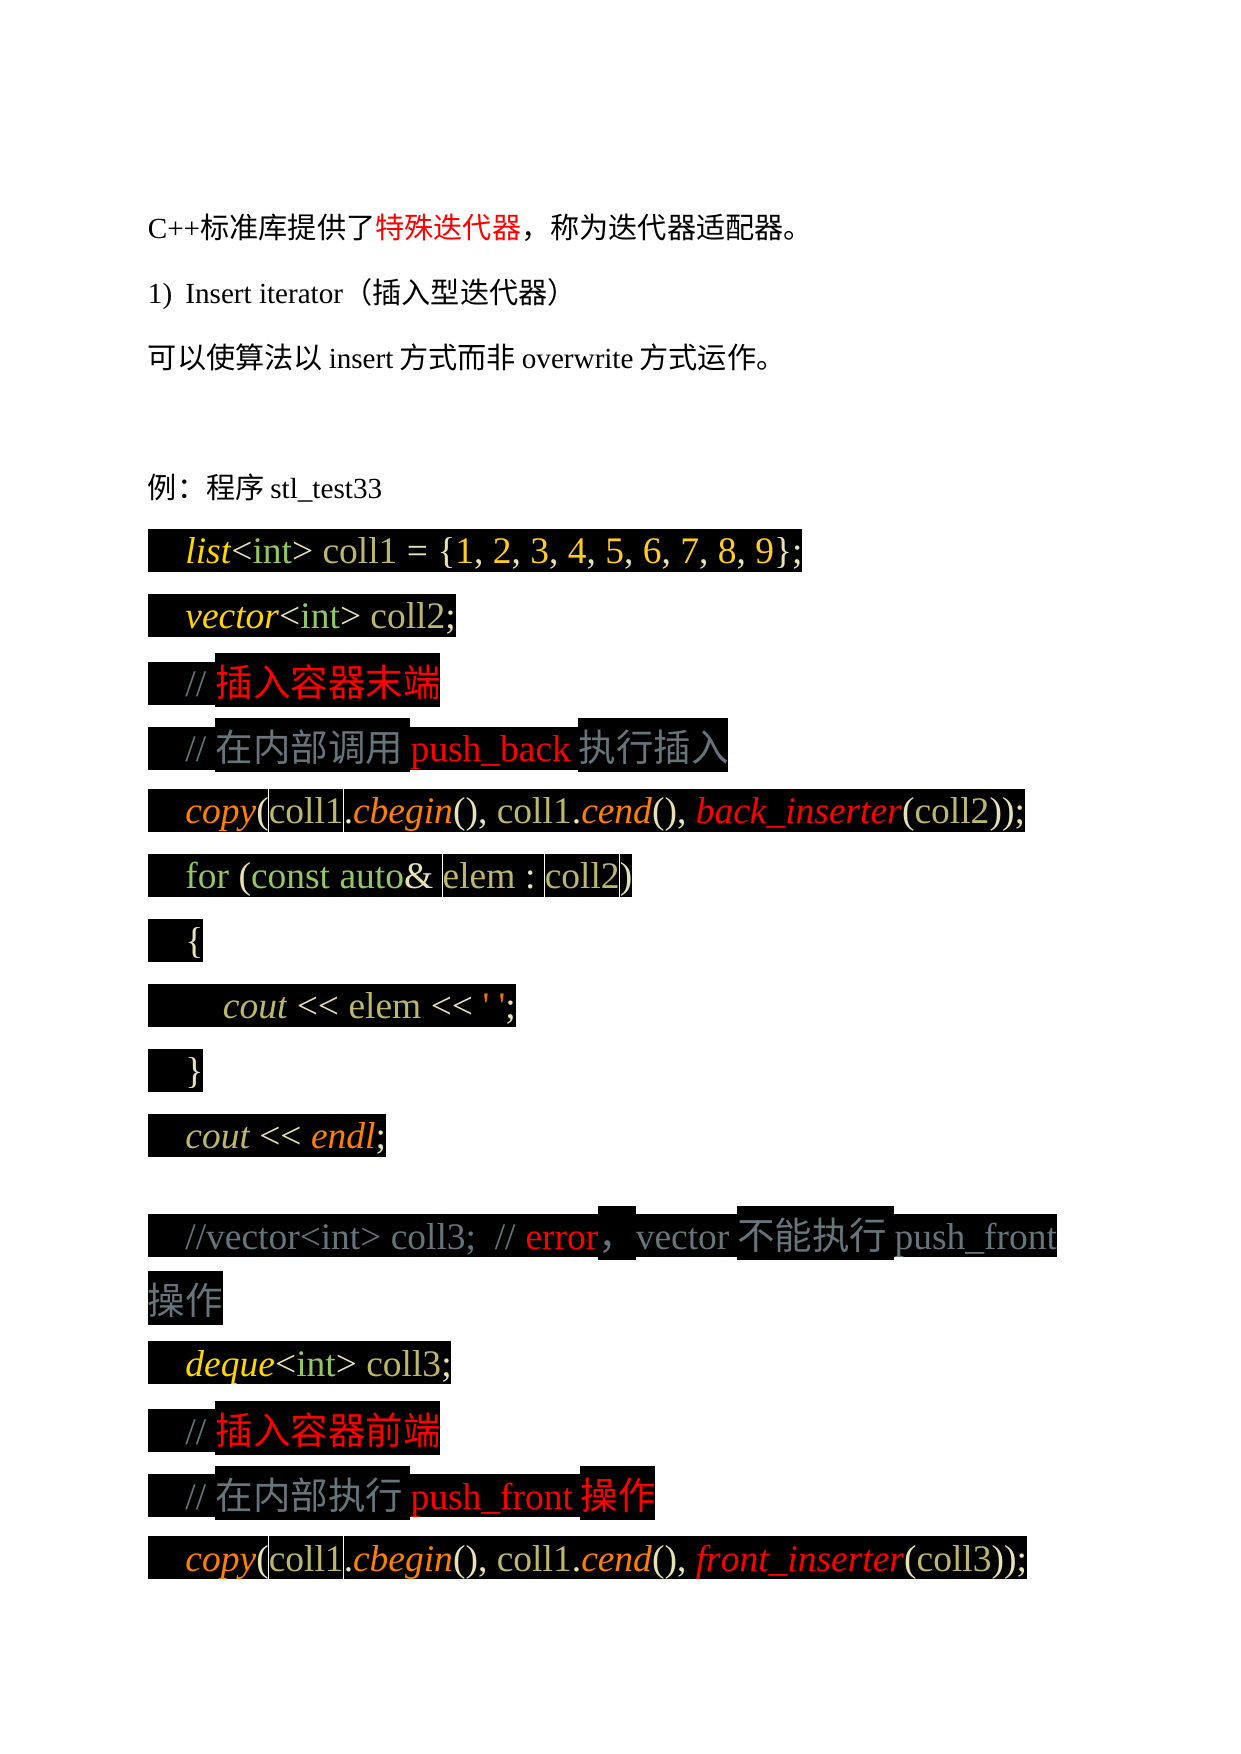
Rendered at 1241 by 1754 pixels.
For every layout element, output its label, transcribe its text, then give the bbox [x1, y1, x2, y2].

text // 在内部调用push_back执行插入 [148, 713, 1092, 778]
text for (const auto& elem : coll2) [148, 843, 1092, 908]
text C++标准库提供了特殊迭代器，称为迭代器适配器。 [148, 193, 1092, 258]
text copy(coll1.cbegin(), coll1.cend(), front_inserter(coll3)); [148, 1525, 1092, 1590]
text { [148, 908, 1092, 973]
list Insert iterator（插入型迭代器） [148, 258, 1092, 323]
text } [148, 1038, 1092, 1103]
text list<int> coll1 = {1, 2, 3, 4, 5, 6, 7, 8, 9}; [148, 518, 1092, 583]
text //vector<int> coll3; // error，vector不能执行push_front操作 [148, 1200, 1092, 1330]
text vector<int> coll2; [148, 583, 1092, 648]
text 可以使算法以insert方式而非overwrite方式运作。 [148, 323, 1092, 388]
text // 在内部执行push_front操作 [148, 1460, 1092, 1525]
text // 插入容器末端 [148, 648, 1092, 713]
text 例：程序stl_test33 [148, 453, 1092, 518]
text cout << endl; [148, 1103, 1092, 1168]
text deque<int> coll3; [148, 1330, 1092, 1395]
text cout << elem << ' '; [148, 973, 1092, 1038]
text copy(coll1.cbegin(), coll1.cend(), back_inserter(coll2)); [148, 778, 1092, 843]
text // 插入容器前端 [148, 1395, 1092, 1460]
